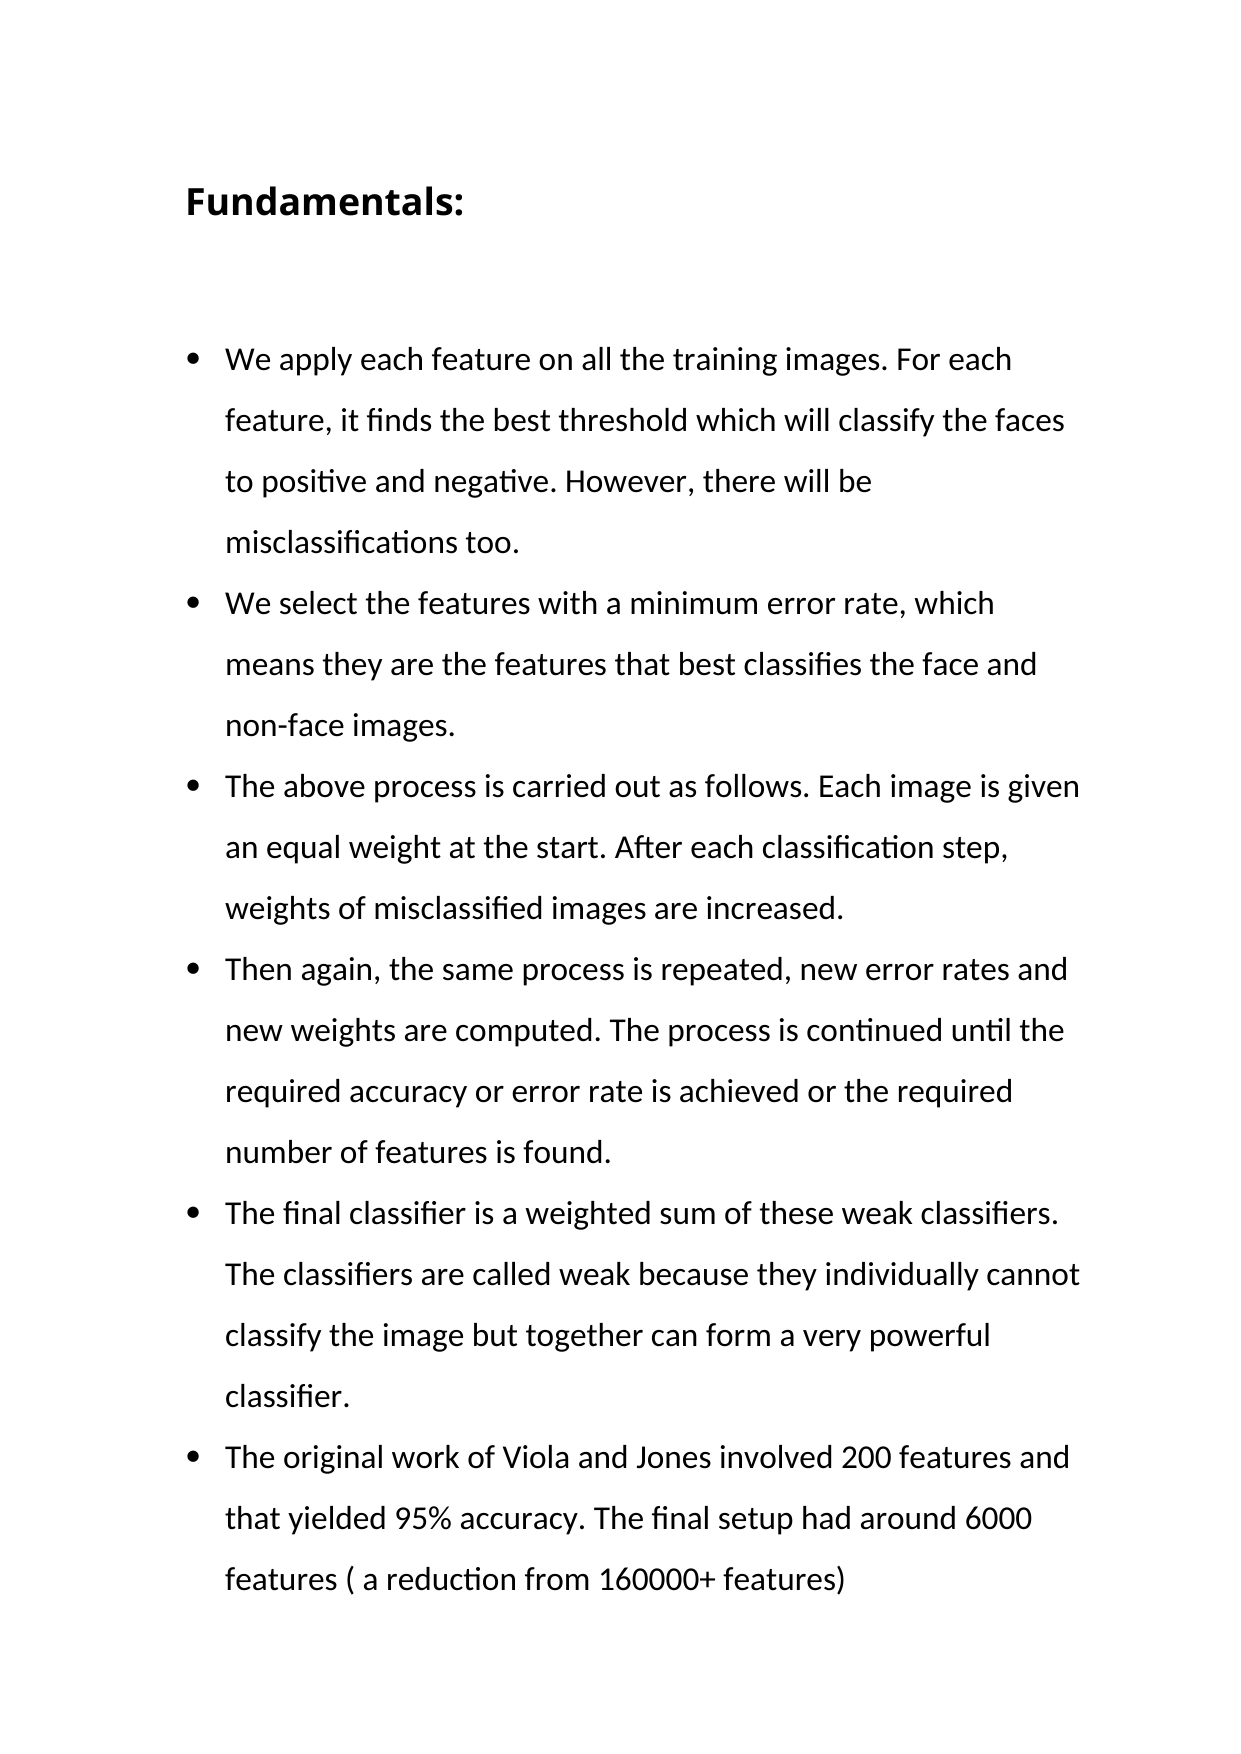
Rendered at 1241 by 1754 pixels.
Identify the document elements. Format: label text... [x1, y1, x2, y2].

list We apply each feature on all the training images. For each feature, it finds the best threshold which will classify the faces to positive and negative. However, there will be misclassifications too. [187, 338, 1090, 561]
list Then again, the same process is repeated, new error rates and new weights are computed. The process is continued until the required accuracy or error rate is achieved or the required number of features is found. [187, 948, 1090, 1172]
list The above process is carried out as follows. Each image is given an equal weight at the start. After each classification step, weights of misclassified images are increased. [187, 765, 1090, 928]
list The final classifier is a weighted sum of these weak classifiers. The classifiers are called weak because they individually cannot classify the image but together can form a very powerful classifier. [187, 1192, 1090, 1416]
list We select the features with a minimum error rate, which means they are the features that best classifies the face and non-face images. [187, 582, 1090, 744]
list The original work of Viola and Jones involved 200 features and that yielded 95% accuracy. The final setup had around 6000 features ( a reduction from 160000+ features) [187, 1436, 1090, 1599]
subtitle Fundamentals: [150, 175, 1090, 226]
